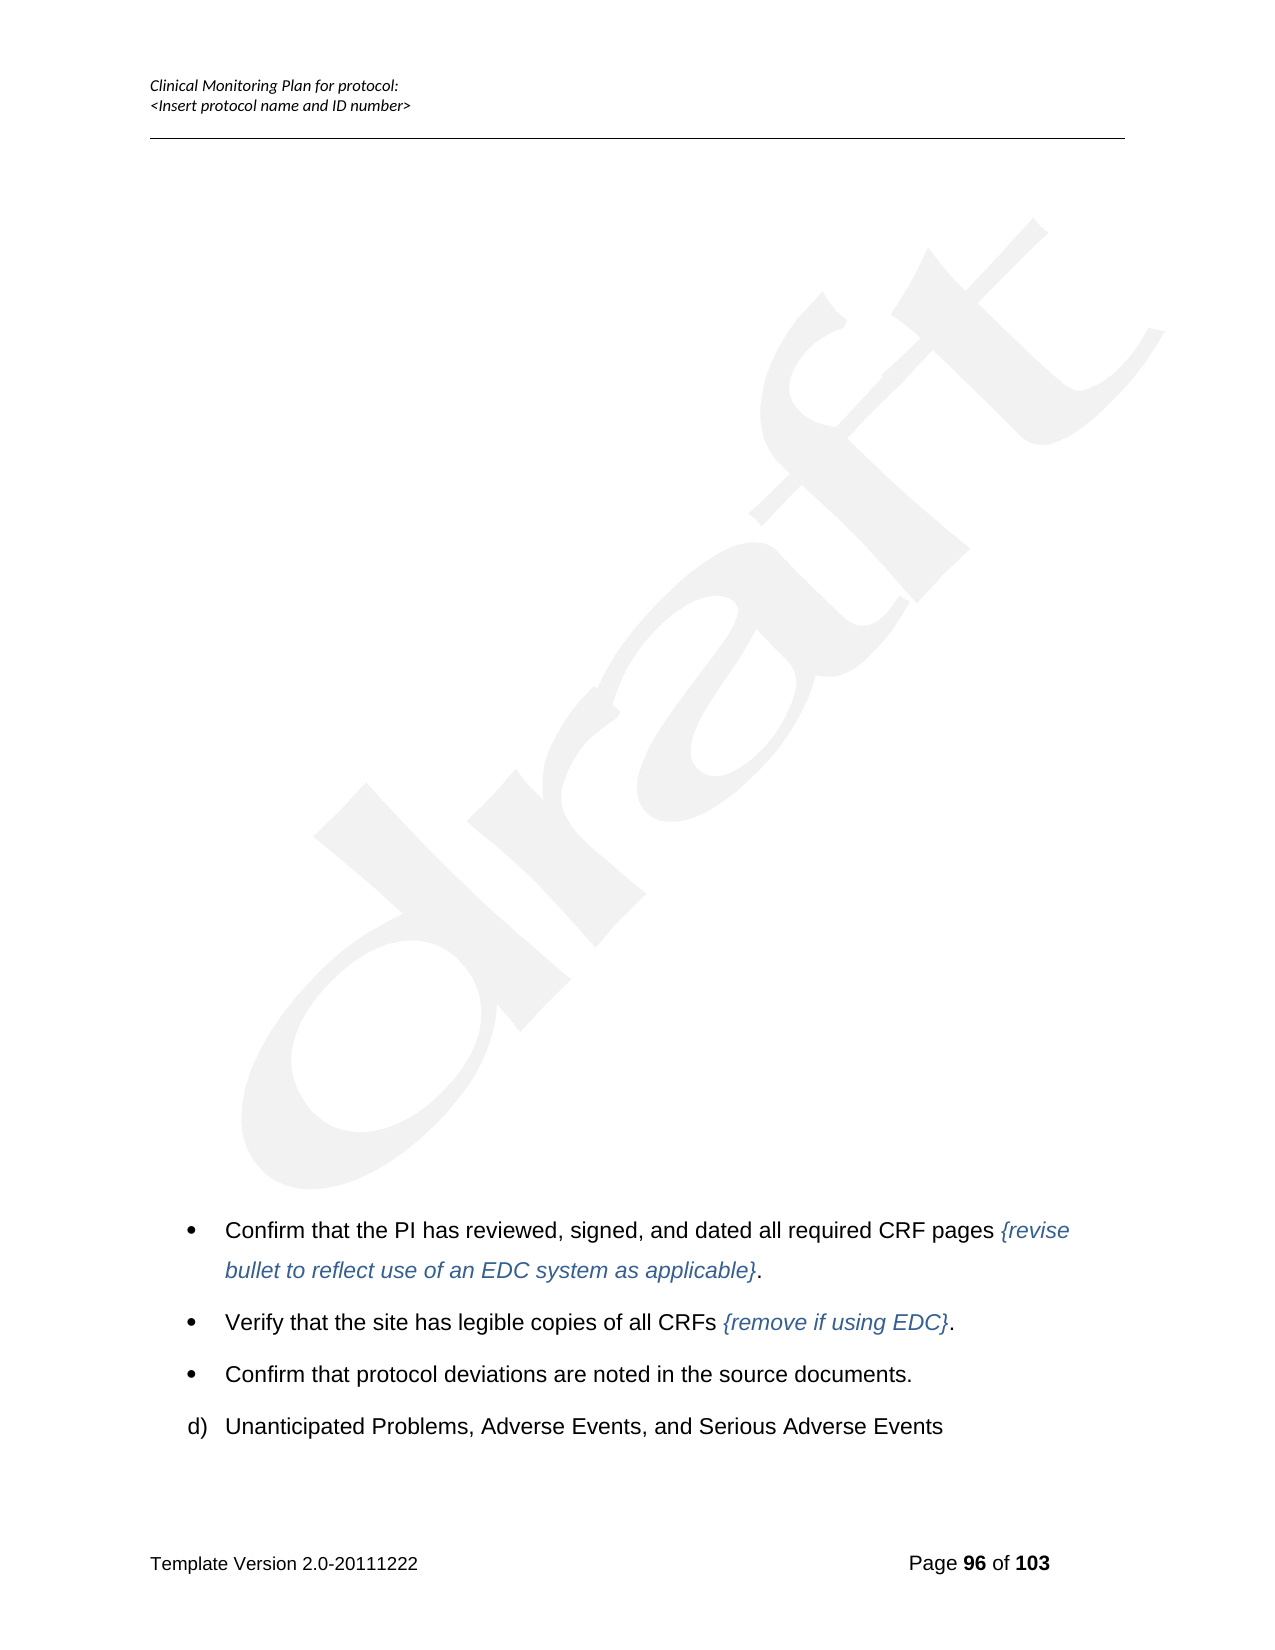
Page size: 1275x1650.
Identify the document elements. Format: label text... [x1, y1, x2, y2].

list Verify that the site has legible copies of all CRFs {remove if using EDC}. [187, 1309, 1125, 1335]
list Confirm that the PI has reviewed, signed, and dated all required CRF pages {revise bullet to reflect use of an EDC system as applicable}. [187, 192, 1125, 1283]
list Confirm that protocol deviations are noted in the source documents. [187, 1361, 1125, 1387]
list Unanticipated Problems, Adverse Events, and Serious Adverse Events [187, 1413, 1125, 1439]
